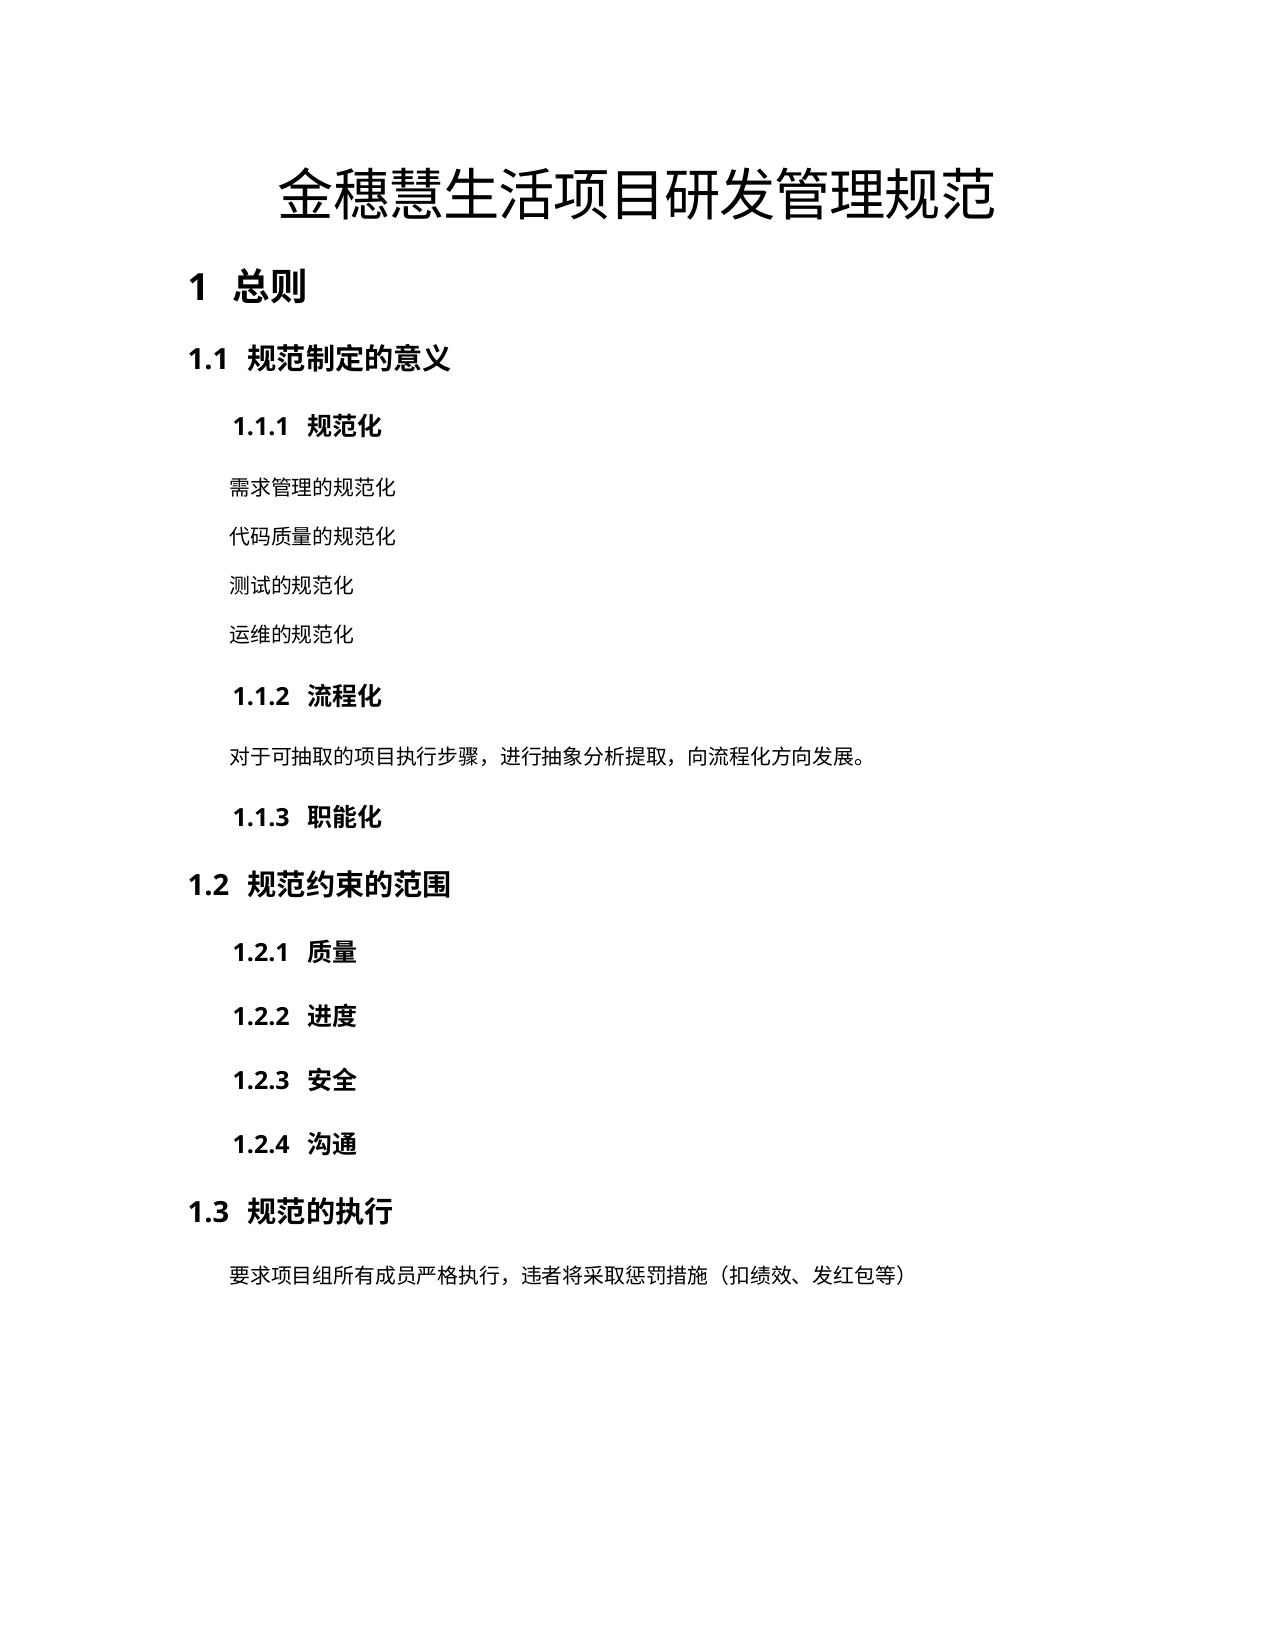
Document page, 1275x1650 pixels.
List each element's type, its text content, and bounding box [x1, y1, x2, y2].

subtitle 总则 [187, 256, 1087, 311]
subtitle 沟通 [232, 1125, 1087, 1161]
title 金穗慧生活项目研发管理规范 [187, 150, 1087, 231]
subtitle 进度 [232, 997, 1087, 1033]
text 运维的规范化 [187, 618, 1087, 649]
text 测试的规范化 [187, 569, 1087, 599]
subtitle 规范制定的意义 [187, 336, 1087, 378]
text 要求项目组所有成员严格执行，违者将采取惩罚措施（扣绩效、发红包等） [187, 1259, 1087, 1290]
text 对于可抽取的项目执行步骤，进行抽象分析提取，向流程化方向发展。 [187, 740, 1087, 770]
text 需求管理的规范化 [187, 471, 1087, 501]
text 代码质量的规范化 [187, 520, 1087, 550]
subtitle 规范约束的范围 [187, 862, 1087, 904]
subtitle 质量 [232, 933, 1087, 969]
subtitle 安全 [232, 1061, 1087, 1097]
subtitle 职能化 [232, 798, 1087, 834]
subtitle 规范化 [232, 407, 1087, 443]
subtitle 流程化 [232, 676, 1087, 712]
subtitle 规范的执行 [187, 1189, 1087, 1231]
